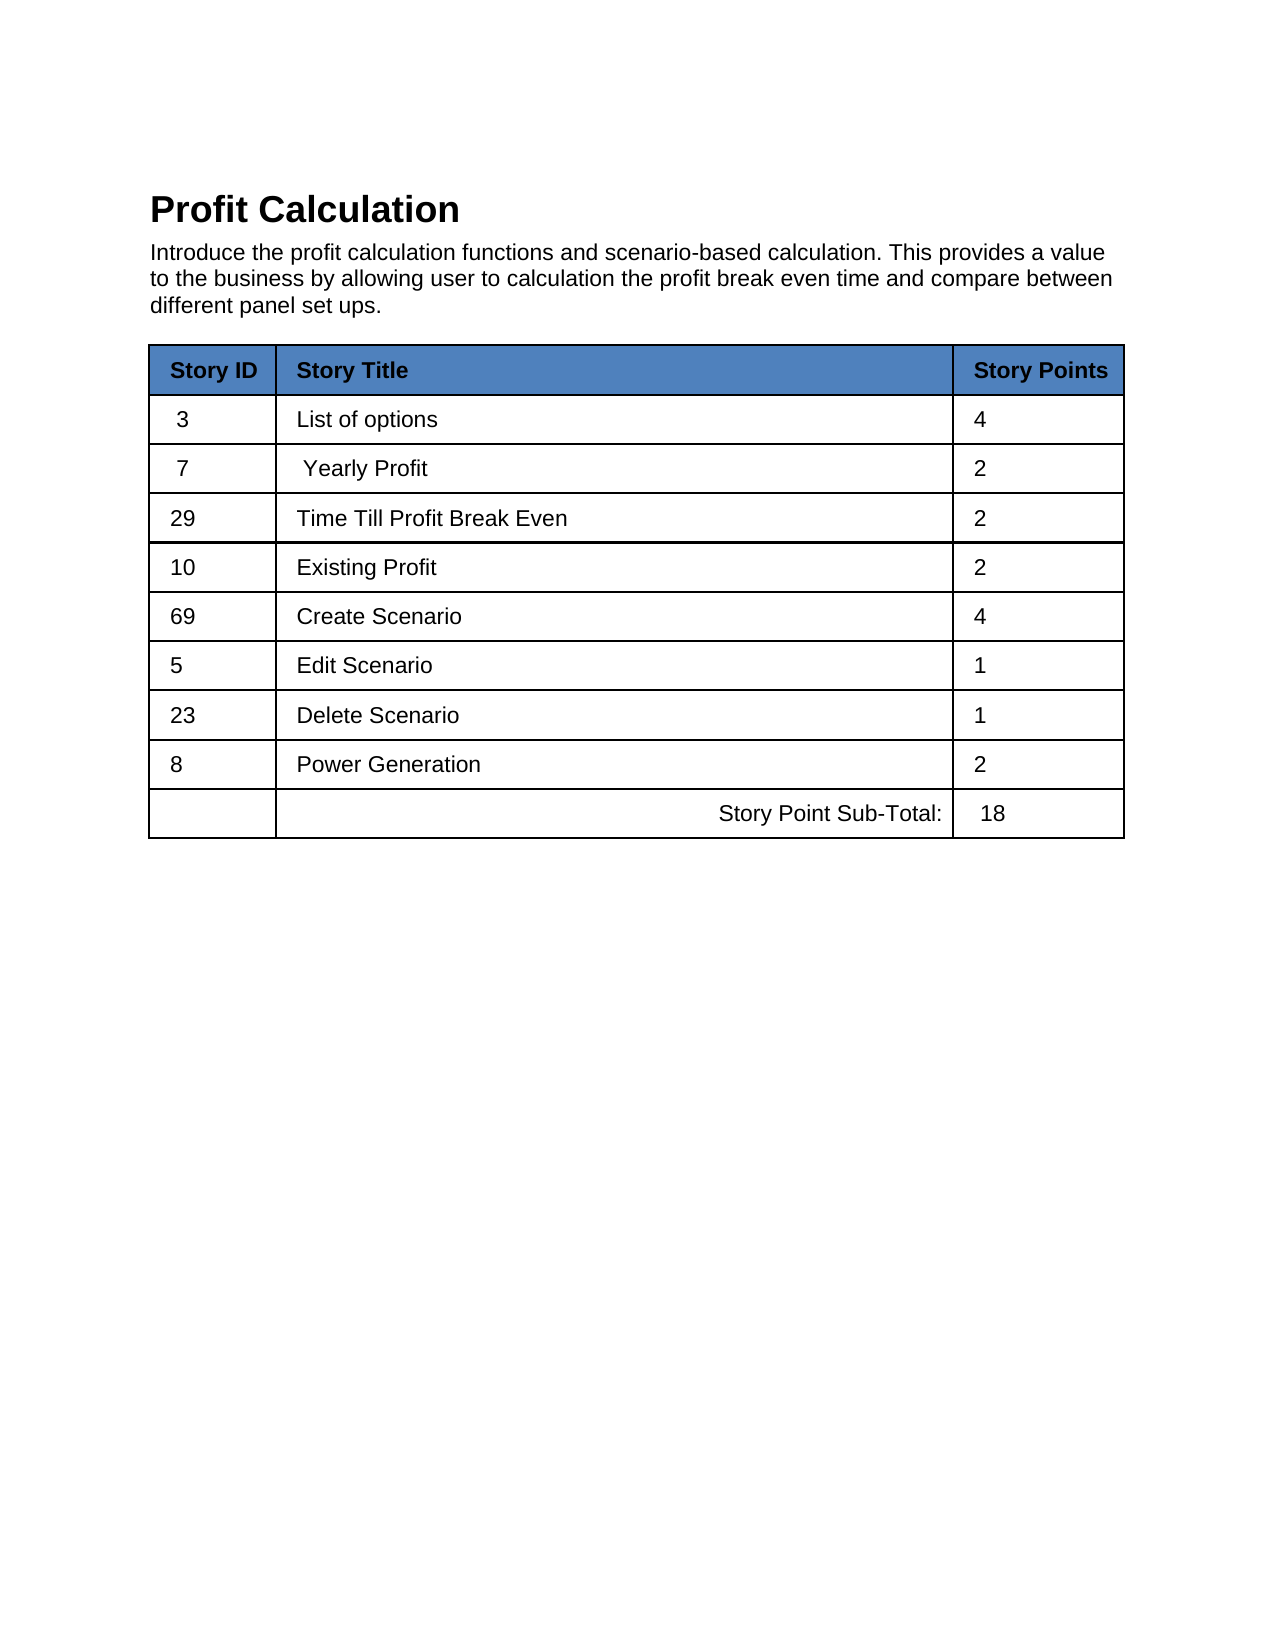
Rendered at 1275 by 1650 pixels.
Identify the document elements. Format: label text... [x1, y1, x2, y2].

table_cell 1 [954, 691, 1123, 738]
table_header Story ID [150, 346, 275, 394]
table_cell Story Point Sub-Total: [277, 790, 952, 837]
table_header Story Title [277, 346, 952, 394]
table_cell Power Generation [277, 741, 952, 788]
table_cell 2 [954, 494, 1123, 541]
table_cell [150, 790, 275, 837]
table_cell List of options [277, 396, 952, 443]
table_cell Yearly Profit [277, 445, 952, 492]
table_cell Create Scenario [277, 593, 952, 640]
table_header Story Points [954, 346, 1123, 394]
table_cell 2 [954, 741, 1123, 788]
table_cell Existing Profit [277, 544, 952, 591]
subtitle Profit Calculation [150, 187, 1125, 231]
table_cell 5 [150, 642, 275, 689]
table_cell Time Till Profit Break Even [277, 494, 952, 541]
table_cell 23 [150, 691, 275, 738]
table_cell 69 [150, 593, 275, 640]
table_cell 2 [954, 445, 1123, 492]
table_cell 4 [954, 396, 1123, 443]
table_cell 7 [150, 445, 275, 492]
table_cell 8 [150, 741, 275, 788]
table_cell 2 [954, 544, 1123, 591]
table_cell Delete Scenario [277, 691, 952, 738]
table_cell 10 [150, 544, 275, 591]
table_cell 4 [954, 593, 1123, 640]
table_cell 29 [150, 494, 275, 541]
table_cell 1 [954, 642, 1123, 689]
table_cell 3 [150, 396, 275, 443]
table_cell 18 [954, 790, 1123, 837]
list Introduce the profit calculation functions and scenario-based calculation. This provides a value to the business by allowing user to calculation the profit break even time and compare between different panel set ups. [150, 239, 1125, 318]
table_cell Edit Scenario [277, 642, 952, 689]
